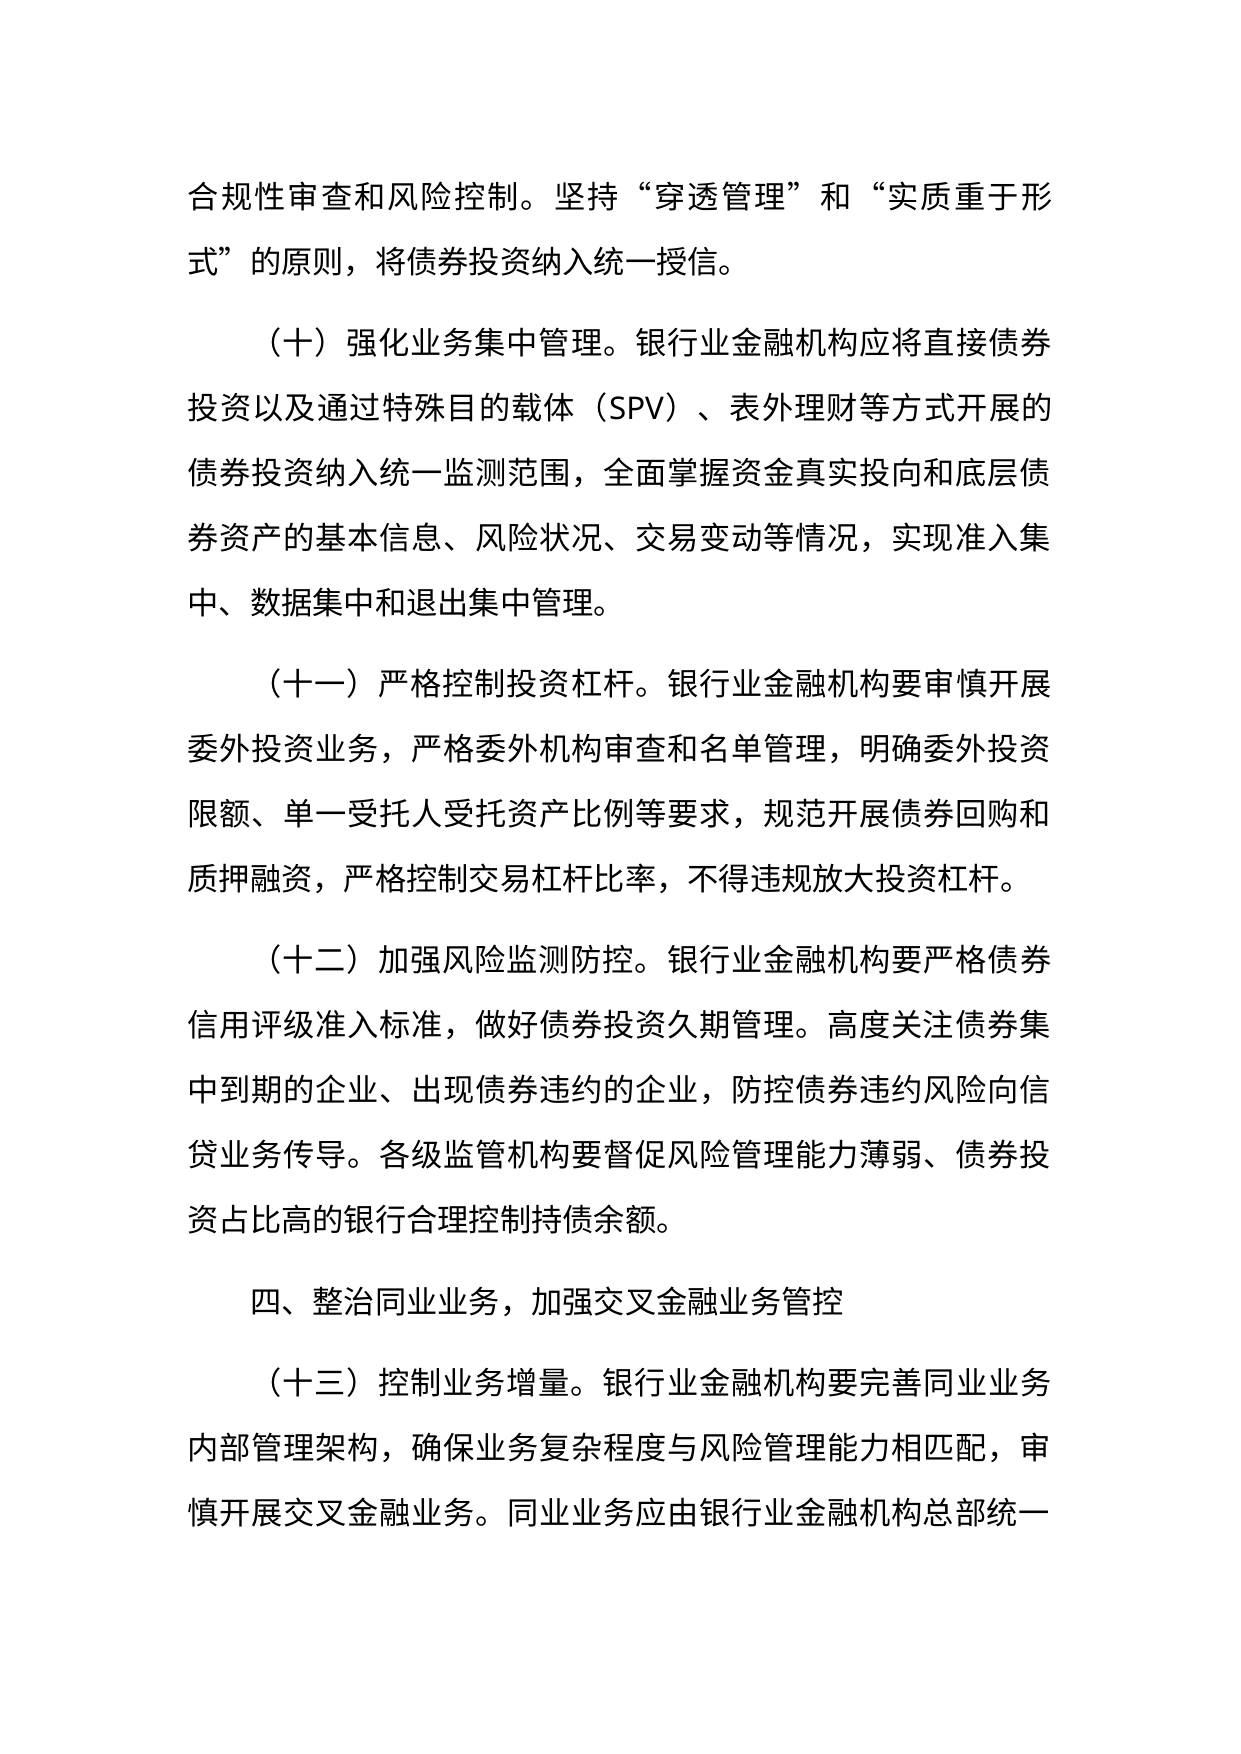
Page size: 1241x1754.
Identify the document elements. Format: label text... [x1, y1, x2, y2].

text （十一）严格控制投资杠杆。银行业金融机构要审慎开展委外投资业务，严格委外机构审查和名单管理，明确委外投资限额、单一受托人受托资产比例等要求，规范开展债券回购和质押融资，严格控制交易杠杆比率，不得违规放大投资杠杆。 [187, 649, 1053, 909]
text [187, 1348, 1053, 1543]
text （十）强化业务集中管理。银行业金融机构应将直接债券投资以及通过特殊目的载体（SPV）、表外理财等方式开展的债券投资纳入统一监测范围，全面掌握资金真实投向和底层债券资产的基本信息、风险状况、交易变动等情况，实现准入集中、数据集中和退出集中管理。 [187, 308, 1053, 633]
text 四、整治同业业务，加强交叉金融业务管控 [187, 1267, 1053, 1332]
text （十二）加强风险监测防控。银行业金融机构要严格债券信用评级准入标准，做好债券投资久期管理。高度关注债券集中到期的企业、出现债券违约的企业，防控债券违约风险向信贷业务传导。各级监管机构要督促风险管理能力薄弱、债券投资占比高的银行合理控制持债余额。 [187, 926, 1053, 1251]
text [187, 162, 1053, 292]
